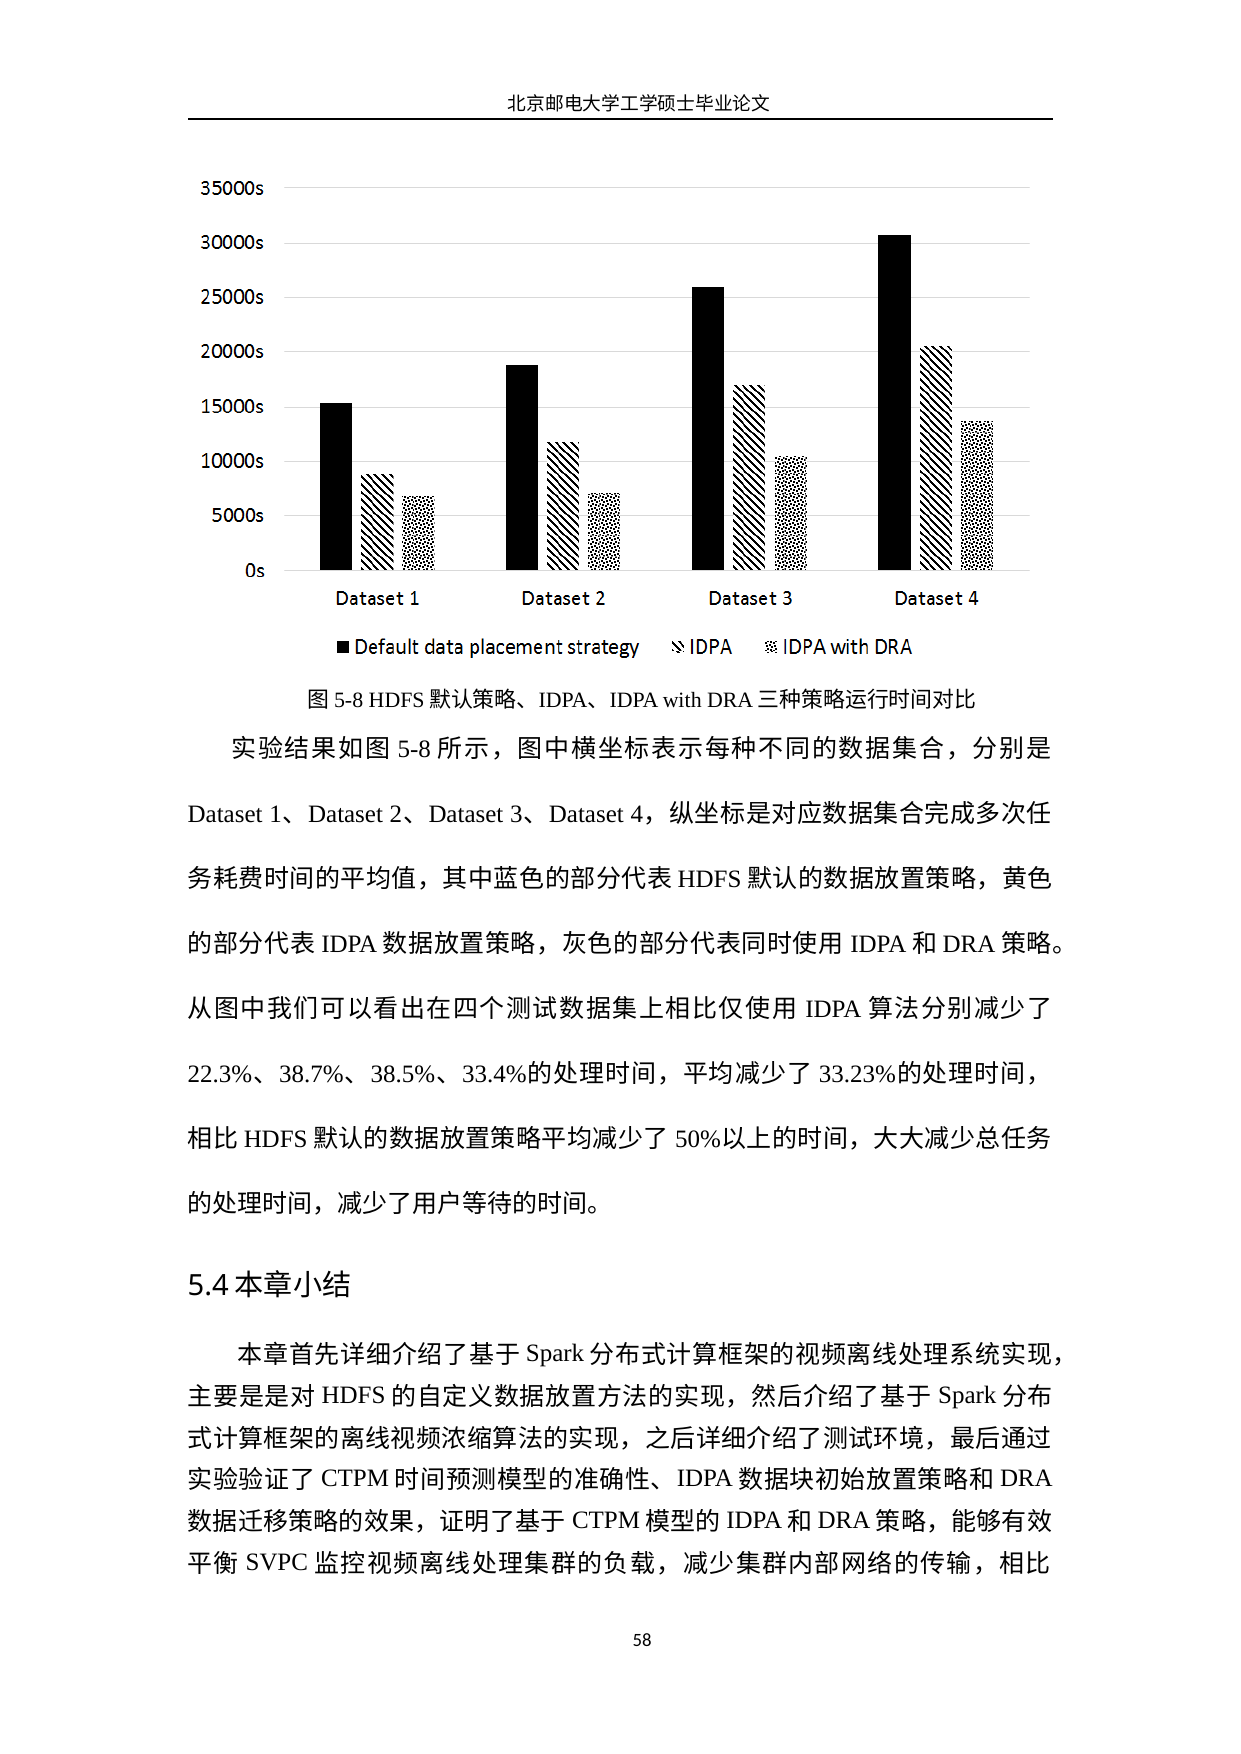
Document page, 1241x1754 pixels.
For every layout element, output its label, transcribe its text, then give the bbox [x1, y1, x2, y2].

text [187, 1332, 1053, 1582]
text 实验结果如图5-8所示，图中横坐标表示每种不同的数据集合，分别是Dataset 1、Dataset 2、Dataset 3、Dataset 4，纵坐标是对应数据集合完成多次任务耗费时间的平均值，其中蓝色的部分代表HDFS默认的数据放置策略，黄色的部分代表IDPA数据放置策略，灰色的部分代表同时使用IDPA和DRA策略。从图中我们可以看出在四个测试数据集上相比仅使用IDPA算法分别减少了22.3%、38.7%、38.5%、33.4%的处理时间，平均减少了33.23%的处理时间，相比HDFS默认的数据放置策略平均减少了50%以上的时间，大大减少总任务的处理时间，减少了用户等待的时间。 [187, 714, 1053, 1234]
picture [187, 164, 1053, 680]
text 图5-8 HDFS默认策略、IDPA、IDPA with DRA三种策略运行时间对比 [187, 682, 1053, 714]
text 5.4本章小结 [187, 1251, 1053, 1316]
